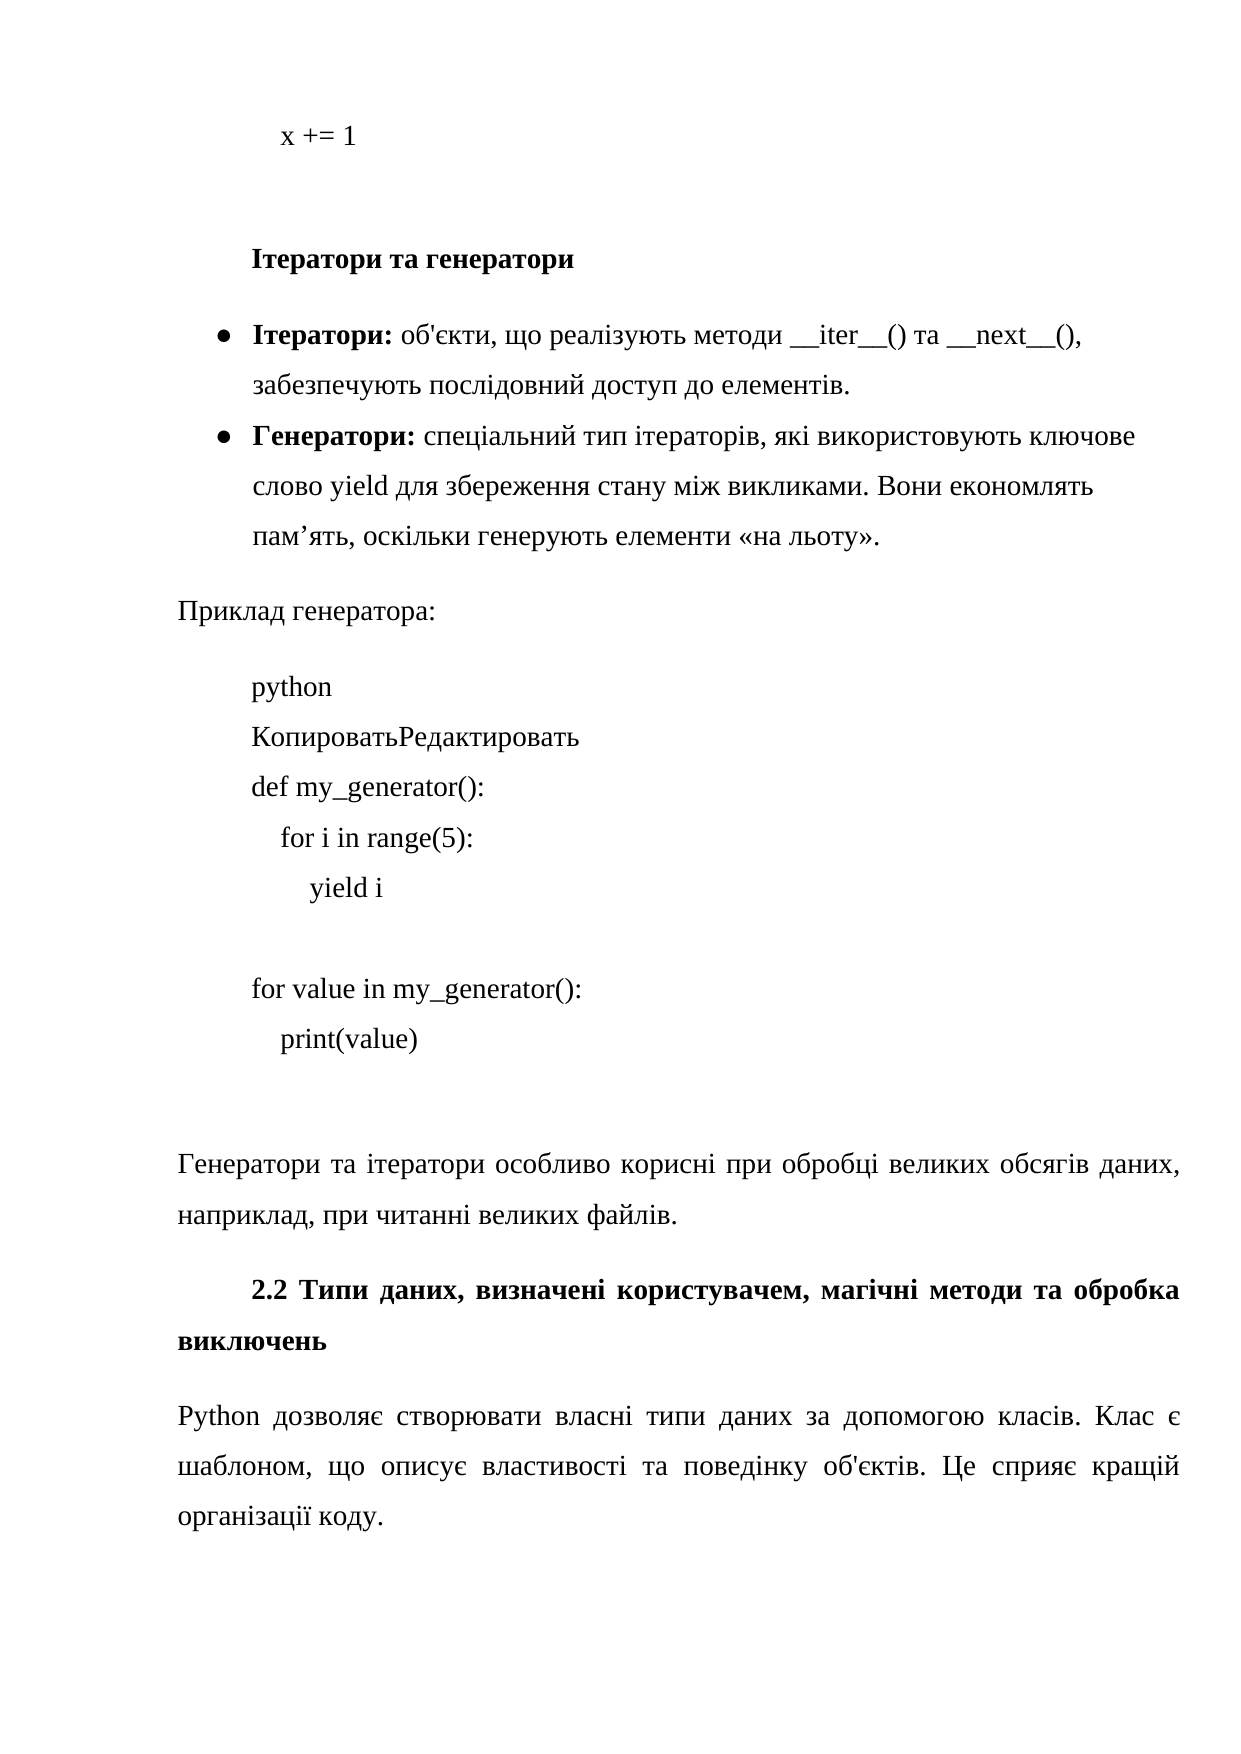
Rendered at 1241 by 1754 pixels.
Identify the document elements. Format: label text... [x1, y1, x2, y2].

text Python дозволяє створювати власні типи даних за допомогою класів. Клас є шаблоном, що описує властивості та поведінку об'єктів. Це сприяє кращій організації коду. [177, 1398, 1181, 1532]
subtitle 2.2 Типи даних, визначені користувачем, магічні методи та обробка виключень [177, 1272, 1181, 1356]
text Генератори та ітератори особливо корисні при обробці великих обсягів даних, наприклад, при читанні великих файлів. [177, 1147, 1181, 1231]
subtitle Ітератори та генератори [177, 242, 1181, 275]
text x += 1 [177, 118, 1181, 152]
text for value in my_generator(): [177, 971, 1181, 1004]
text yield i [177, 870, 1181, 904]
text Приклад генератора: [177, 593, 1181, 627]
text print(value) [177, 1021, 1181, 1054]
list Ітератори: об'єкти, що реалізують методи __iter__() та __next__(), забезпечують послідовний доступ до елементів. [215, 317, 1181, 401]
text python [177, 669, 1181, 702]
list Генератори: спеціальний тип ітераторів, які використовують ключове слово yield для збереження стану між викликами. Вони економлять пам’ять, оскільки генерують елементи «на льоту». [215, 418, 1181, 552]
text КопироватьРедактировать [177, 719, 1181, 753]
text for i in range(5): [177, 820, 1181, 853]
text def my_generator(): [177, 769, 1181, 803]
